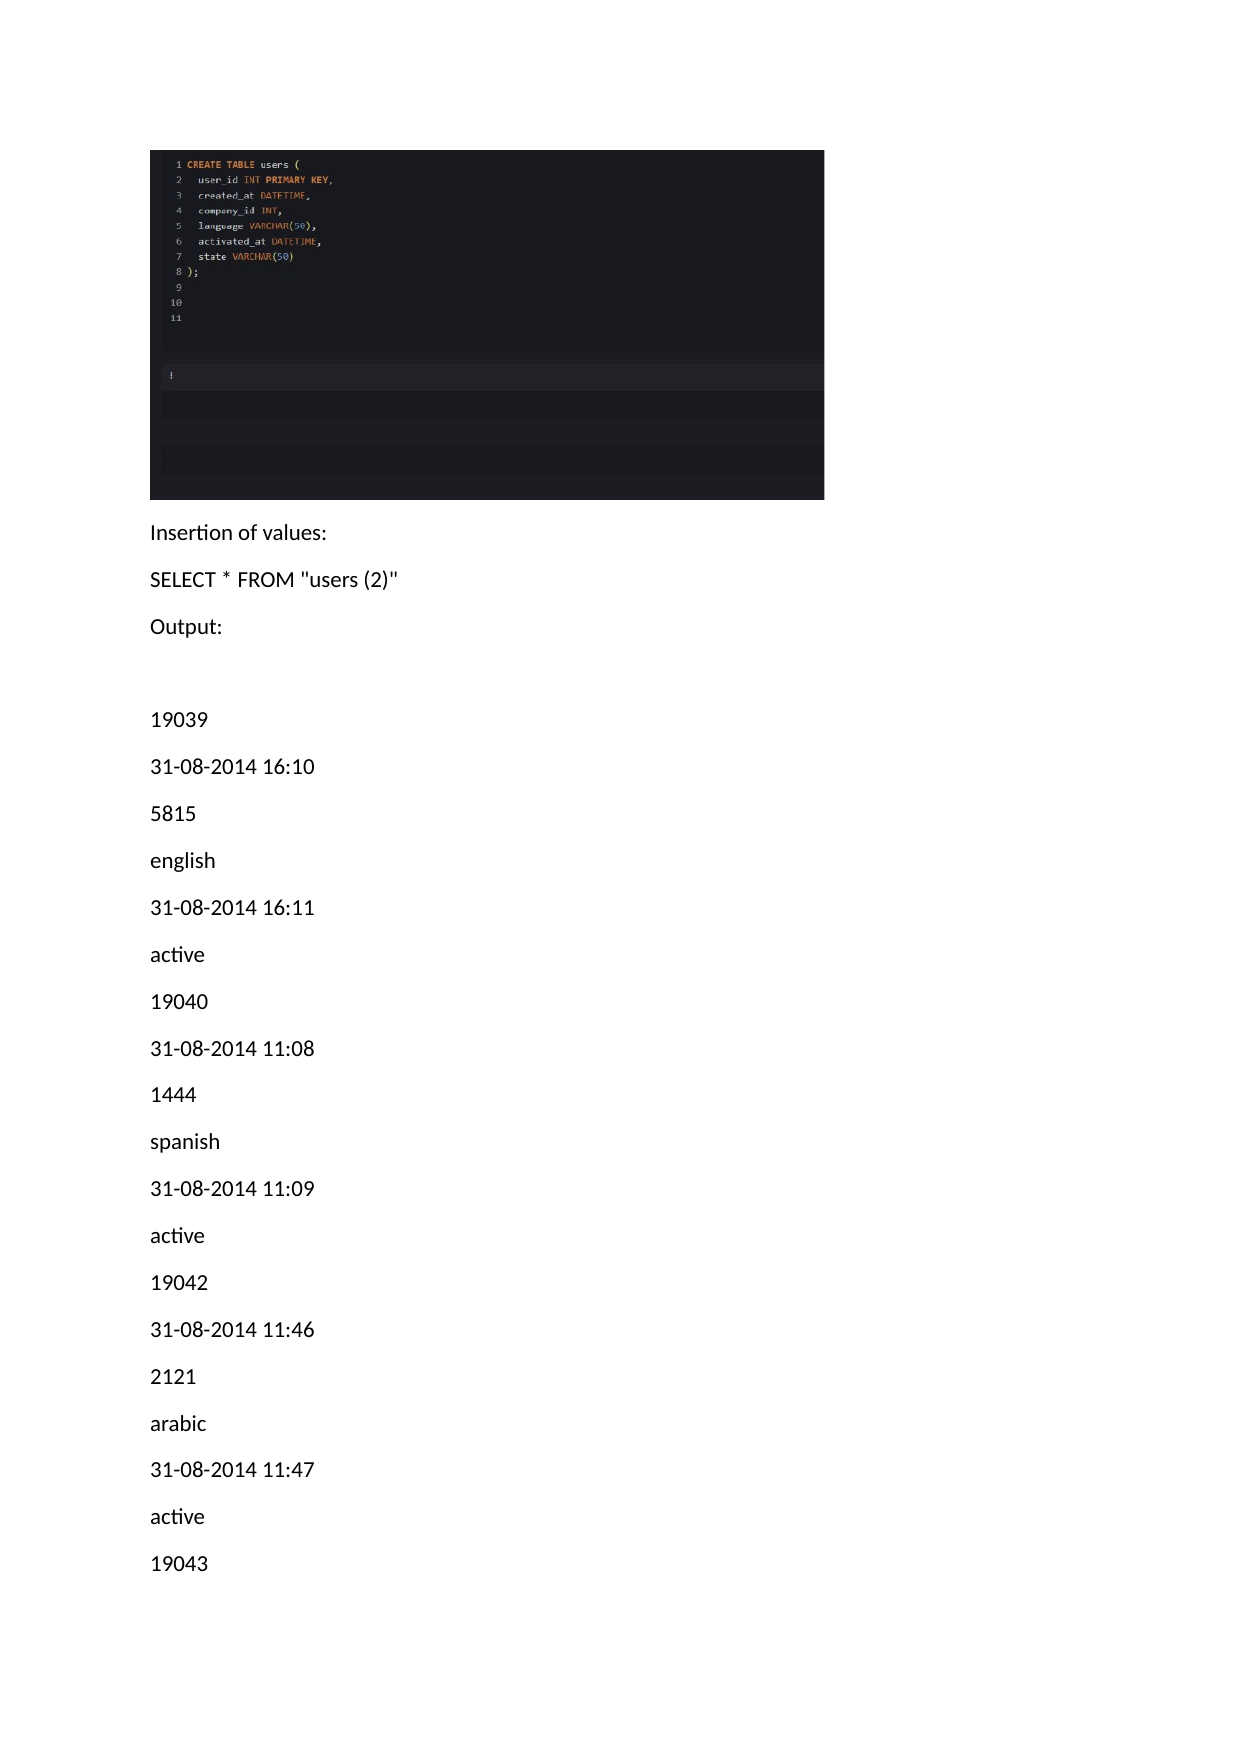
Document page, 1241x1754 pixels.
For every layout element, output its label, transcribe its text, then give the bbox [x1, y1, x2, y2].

text 31-08-2014 11:46 [150, 1315, 1090, 1343]
text arabic [150, 1409, 1090, 1437]
text active [150, 1502, 1090, 1531]
text 19039 [150, 706, 1090, 734]
text 2121 [150, 1362, 1090, 1390]
text active [150, 940, 1090, 968]
text 31-08-2014 11:08 [150, 1034, 1090, 1062]
text 19043 [150, 1549, 1090, 1577]
text spanish [150, 1127, 1090, 1156]
text 31-08-2014 11:47 [150, 1456, 1090, 1484]
text 31-08-2014 16:11 [150, 893, 1090, 921]
text english [150, 846, 1090, 874]
text active [150, 1221, 1090, 1249]
text Output: [150, 612, 1090, 640]
text 19042 [150, 1268, 1090, 1296]
text SELECT * FROM "users (2)" [150, 565, 1090, 593]
picture [150, 150, 825, 500]
text 31-08-2014 16:10 [150, 752, 1090, 781]
text 19040 [150, 987, 1090, 1015]
text Insertion of values: [150, 518, 1090, 546]
text 1444 [150, 1081, 1090, 1109]
text 31-08-2014 11:09 [150, 1174, 1090, 1202]
text 5815 [150, 799, 1090, 827]
